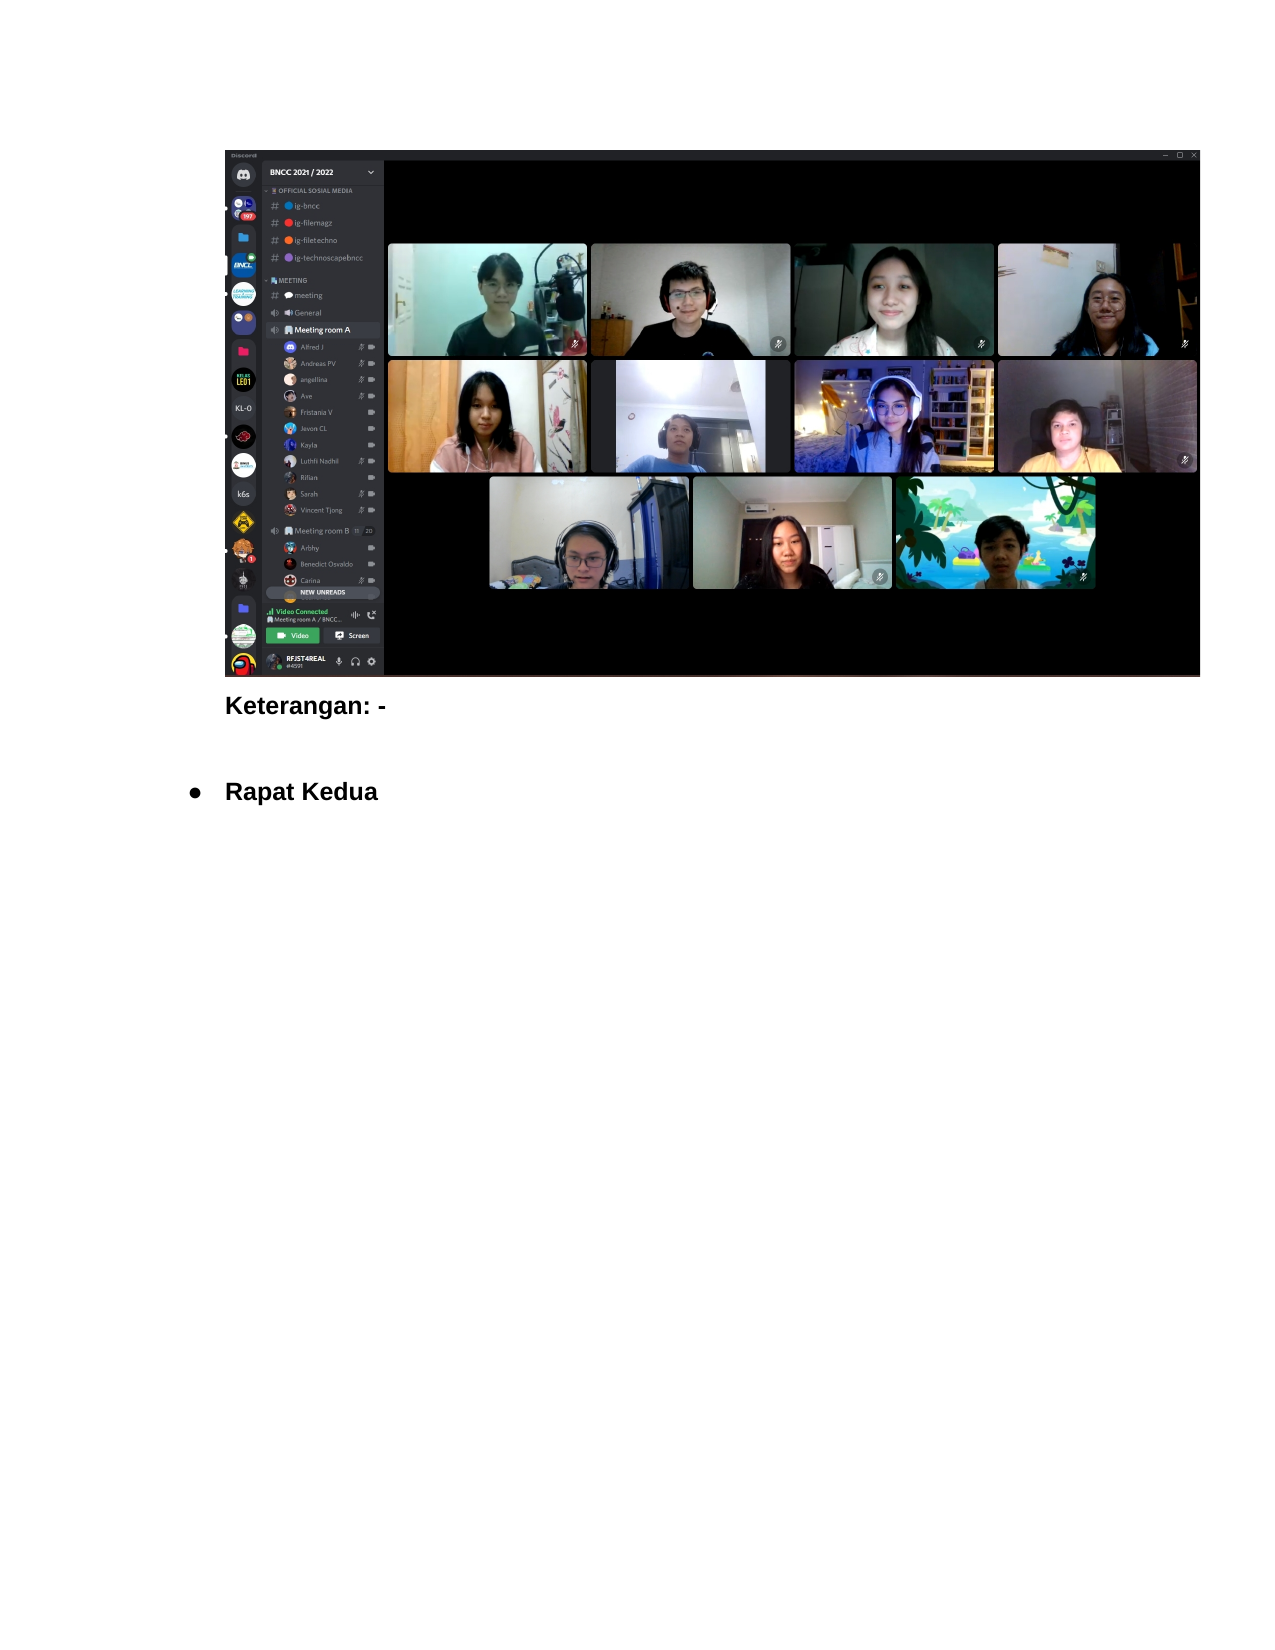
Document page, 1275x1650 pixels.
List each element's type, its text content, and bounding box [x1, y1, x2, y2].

list Rapat Kedua [187, 777, 1125, 806]
picture [225, 150, 1200, 677]
text Keterangan: - [225, 691, 1125, 720]
